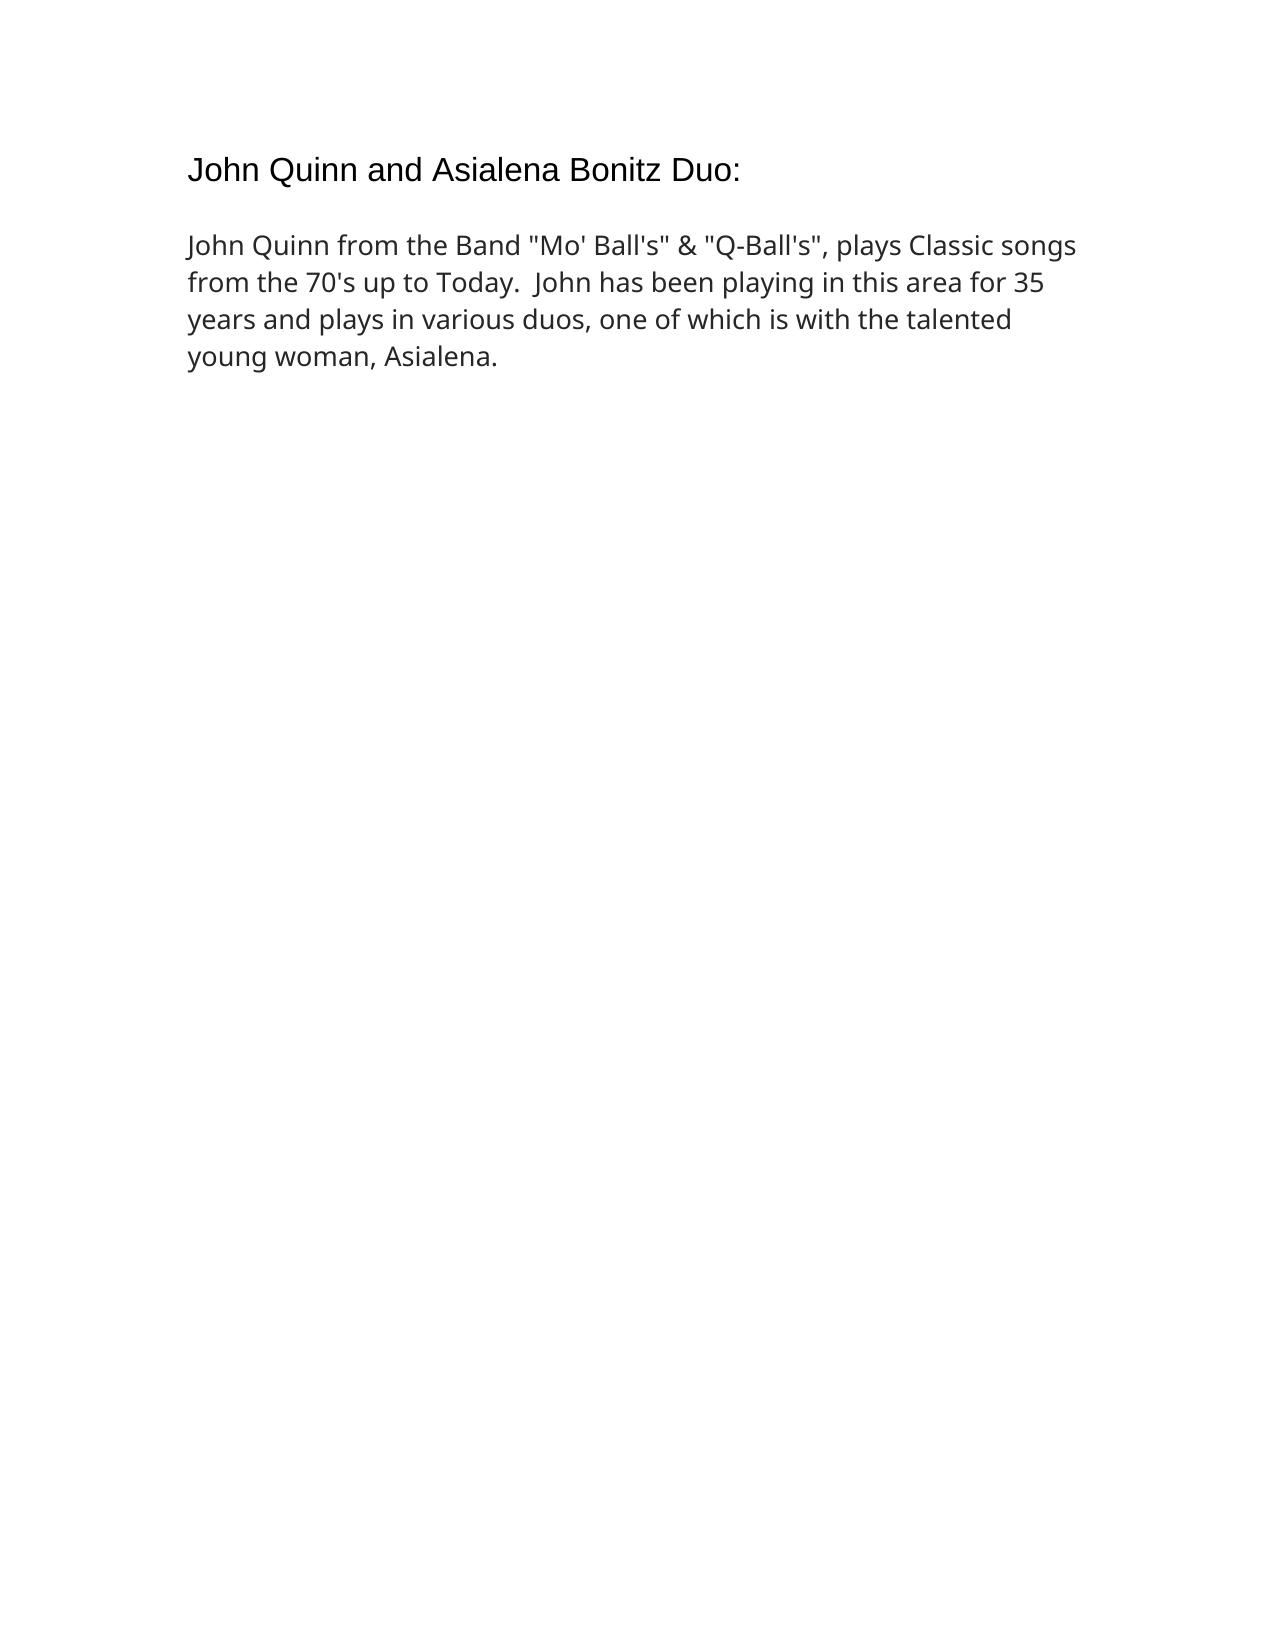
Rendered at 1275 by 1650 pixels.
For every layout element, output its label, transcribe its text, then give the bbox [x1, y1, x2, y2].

text John Quinn and Asialena Bonitz Duo: [187, 150, 1087, 188]
text John Quinn from the Band "Mo' Ball's" & "Q-Ball's", plays Classic songs from the 70's up to Today. John has been playing in this area for 35 years and plays in various duos, one of which is with the talented young woman, Asialena. [187, 227, 1087, 374]
